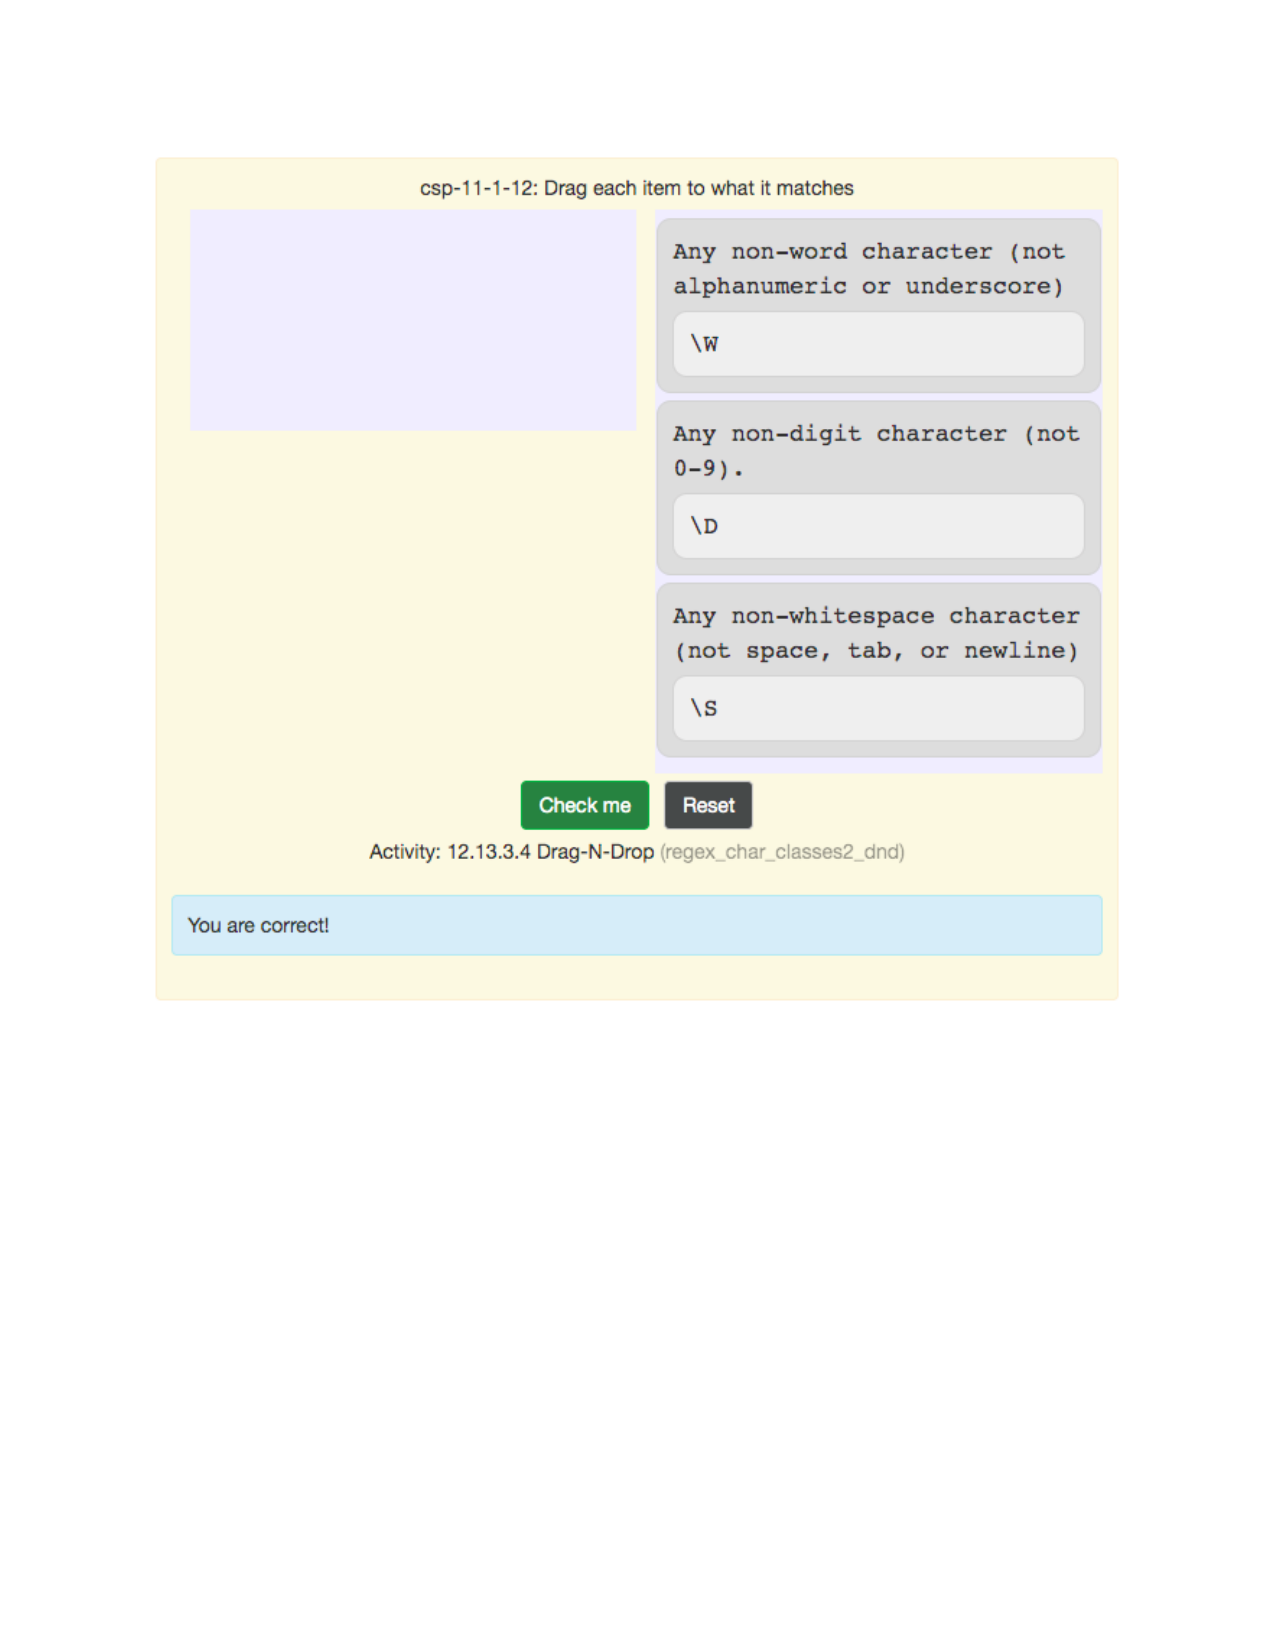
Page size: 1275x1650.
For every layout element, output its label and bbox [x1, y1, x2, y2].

picture [150, 150, 1125, 1005]
